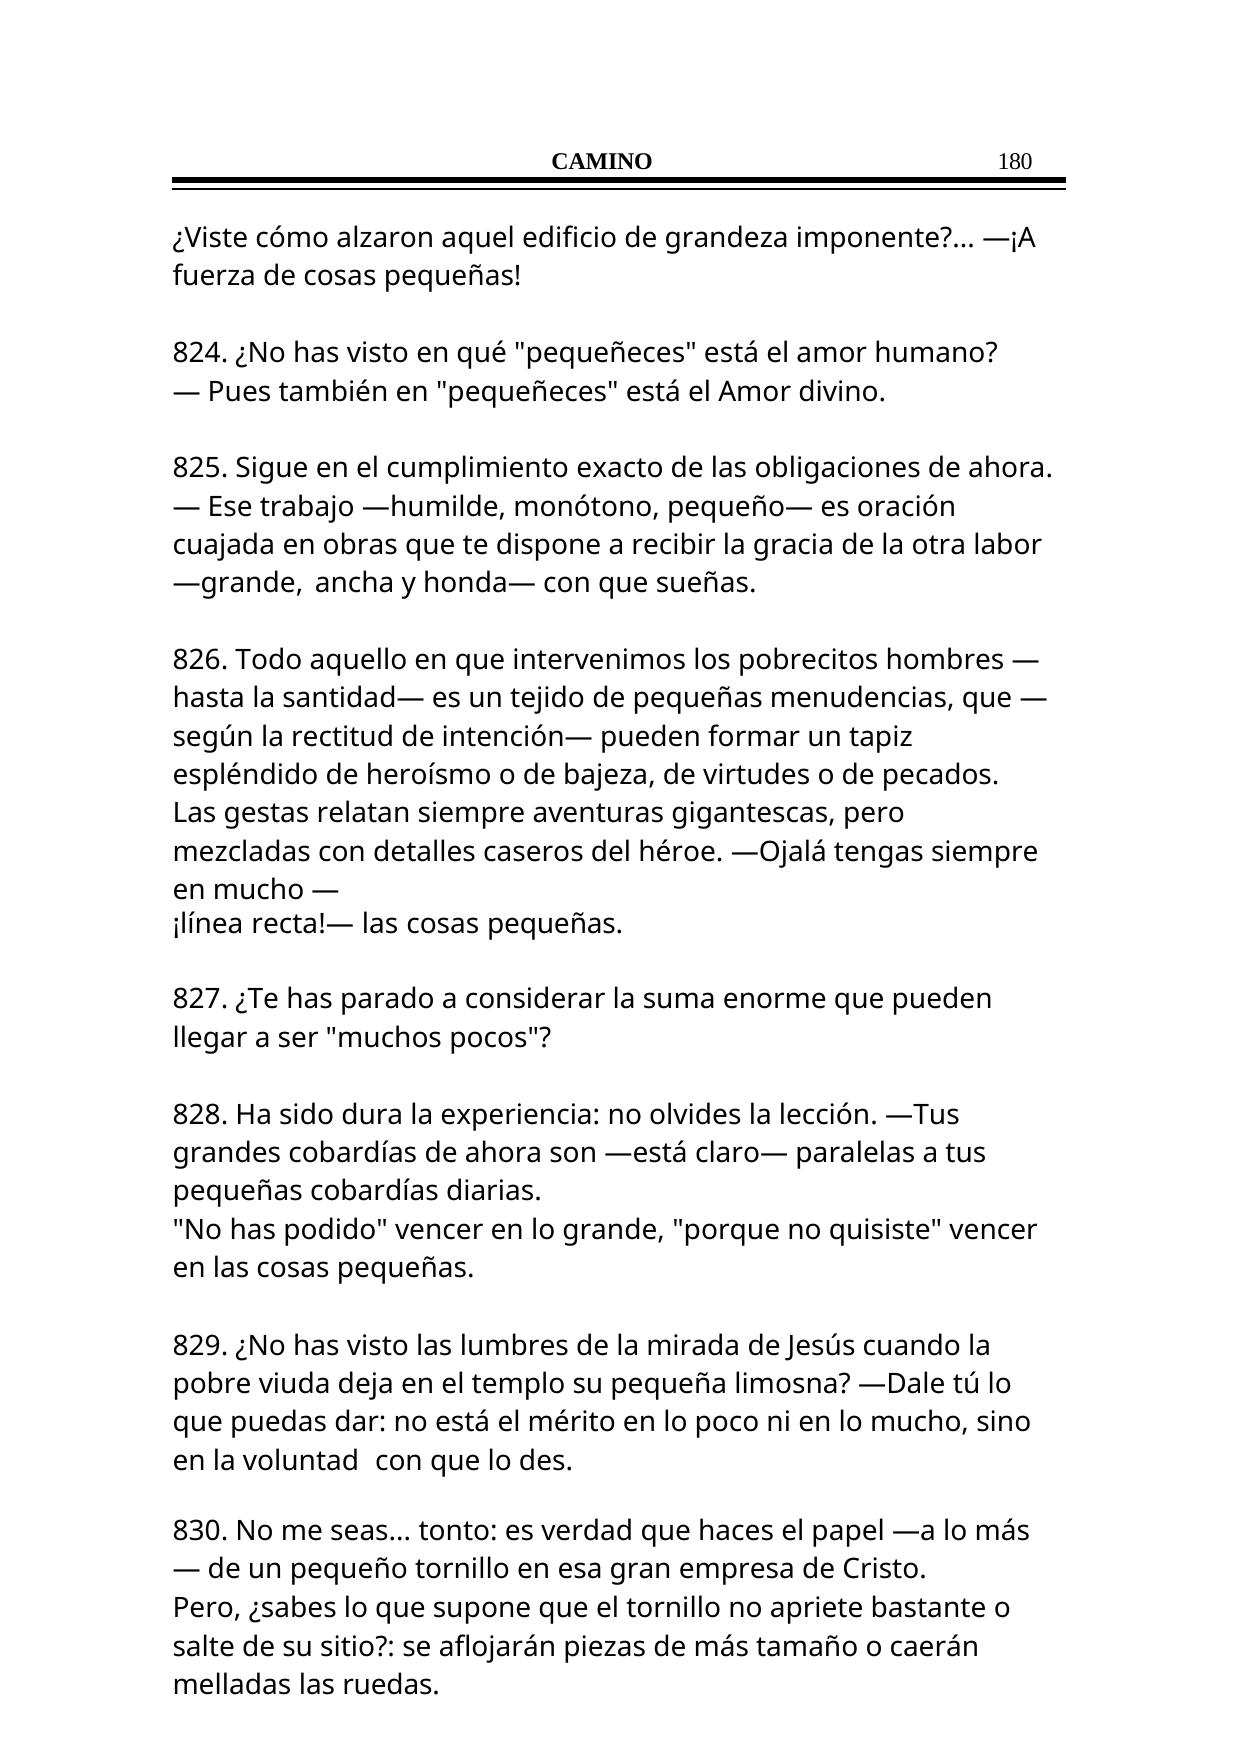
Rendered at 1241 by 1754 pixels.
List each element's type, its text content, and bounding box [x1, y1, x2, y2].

list No me seas... tonto: es verdad que haces el papel —a lo más— de un pequeño tornillo en esa gran empresa de Cristo. [172, 1510, 1040, 1587]
list ¿Te has parado a considerar la suma enorme que pueden llegar a ser "muchos pocos"? [172, 979, 1047, 1055]
list Sigue en el cumplimiento exacto de las obligaciones de ahora. — Ese trabajo —humilde, monótono, pequeño— es oración cuajada en obras que te dispone a recibir la gracia de la otra labor —grande, ancha y honda— con que sueñas. [172, 448, 1058, 601]
text ¿Viste cómo alzaron aquel edificio de grandeza imponente?... —¡A fuerza de cosas pequeñas! [172, 217, 1044, 294]
list ¿No has visto las lumbres de la mirada de Jesús cuando la pobre viuda deja en el templo su pequeña limosna? —Dale tú lo que puedas dar: no está el mérito en lo poco ni en lo mucho, sino en la voluntad con que lo des. [172, 1325, 1059, 1478]
text Las gestas relatan siempre aventuras gigantescas, pero mezcladas con detalles caseros del héroe. —Ojalá tengas siempre en mucho — [172, 793, 1044, 908]
list ¿No has visto en qué "pequeñeces" está el amor humano? — Pues también en "pequeñeces" está el Amor divino. [172, 333, 1013, 409]
list Ha sido dura la experiencia: no olvides la lección. —Tus grandes cobardías de ahora son —está claro— paralelas a tus pequeñas cobardías diarias. [172, 1094, 1052, 1209]
list Todo aquello en que intervenimos los pobrecitos hombres — hasta la santidad— es un tejido de pequeñas menudencias, que — según la rectitud de intención— pueden formar un tapiz espléndido de heroísmo o de bajeza, de virtudes o de pecados. [172, 639, 1055, 793]
text "No has podido" vencer en lo grande, "porque no quisiste" vencer en las cosas pequeñas. [172, 1209, 1044, 1286]
text ¡línea recta!— las cosas pequeñas. [172, 908, 1078, 940]
text Pero, ¿sabes lo que supone que el tornillo no apriete bastante o salte de su sitio?: se aflojarán piezas de más tamaño o caerán melladas las ruedas. [172, 1588, 1044, 1703]
